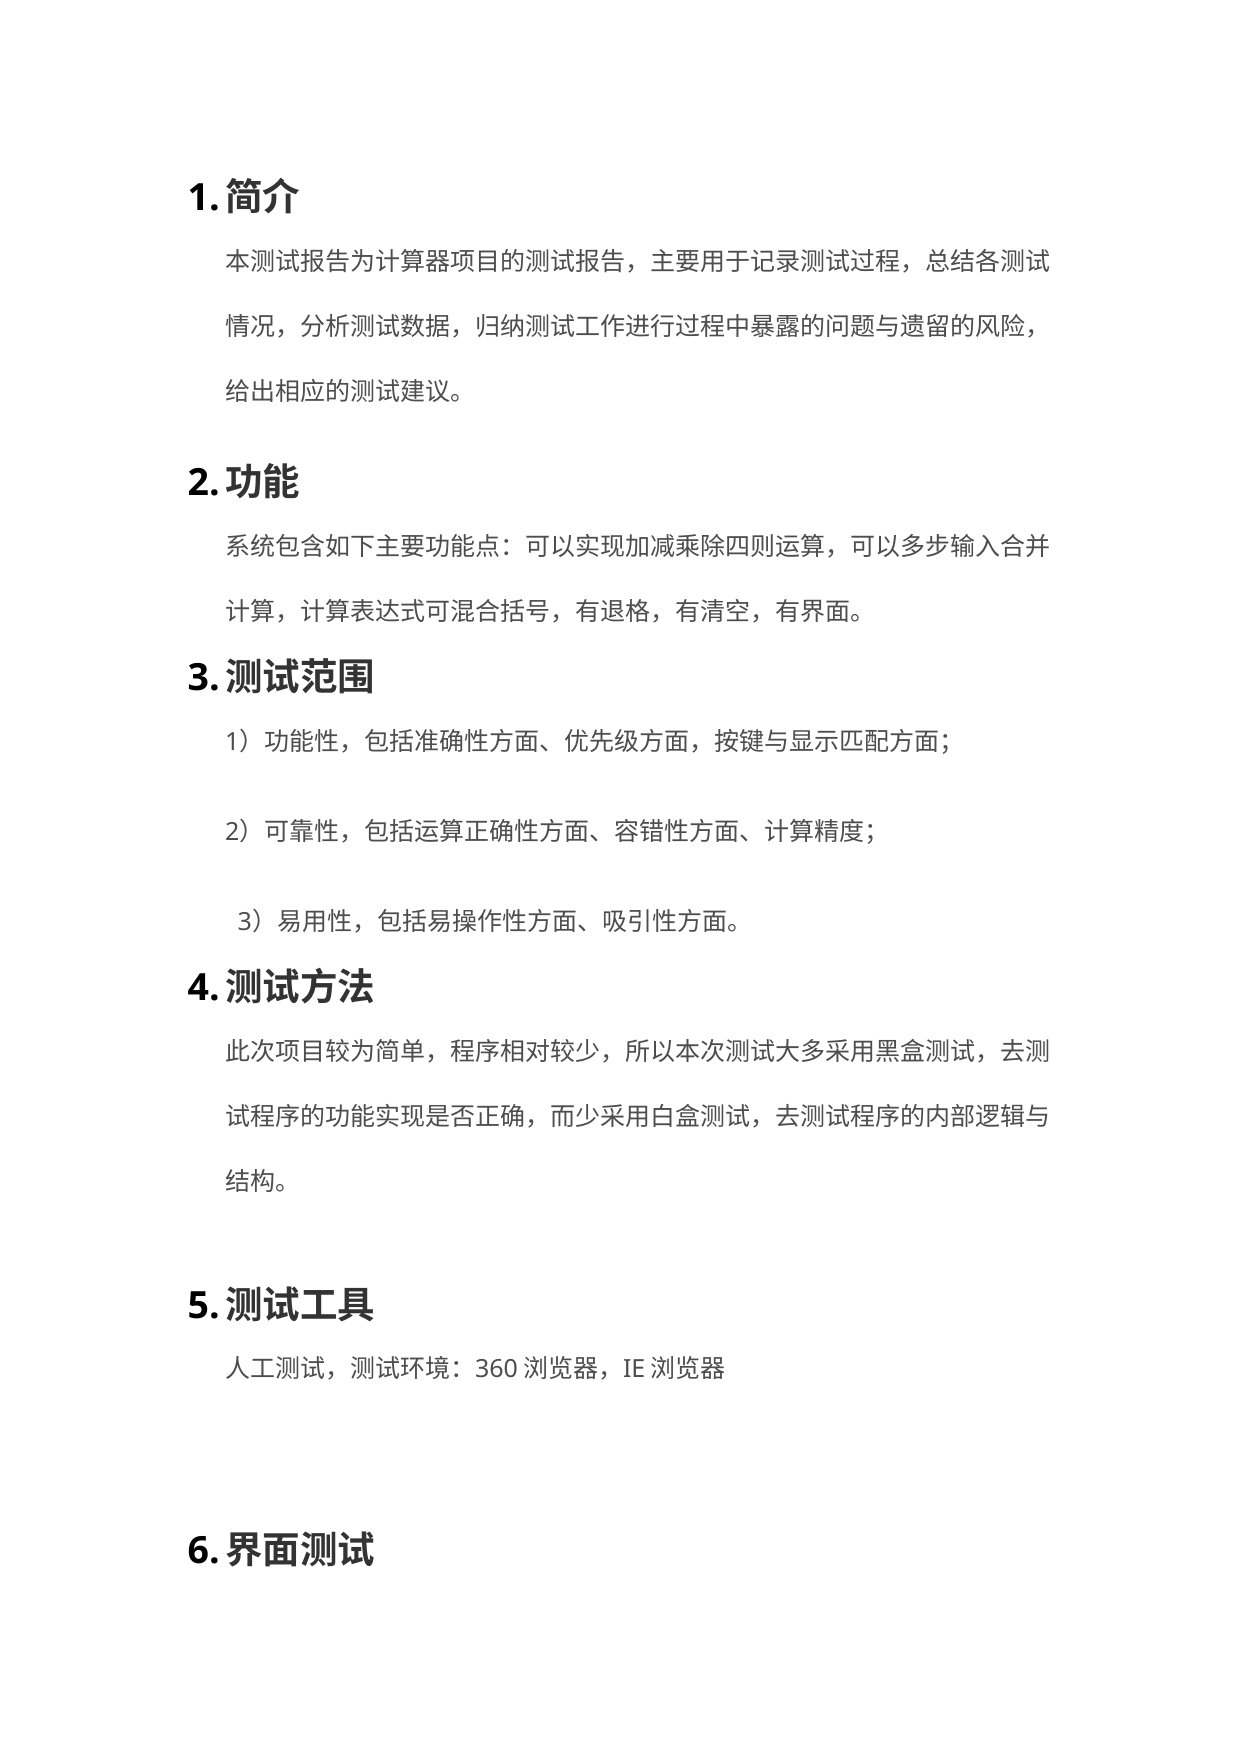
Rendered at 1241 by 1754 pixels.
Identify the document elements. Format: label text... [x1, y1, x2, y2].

list 功能 [187, 447, 1053, 512]
text 此次项目较为简单，程序相对较少，所以本次测试大多采用黑盒测试，去测试程序的功能实现是否正确，而少采用白盒测试，去测试程序的内部逻辑与结构。 [225, 1017, 1053, 1212]
list 测试方法 [187, 952, 1053, 1017]
list 测试范围 [187, 642, 1053, 707]
text 人工测试，测试环境：360浏览器，IE浏览器 [225, 1334, 1053, 1399]
list 简介 [187, 162, 1053, 227]
list 系统包含如下主要功能点：可以实现加减乘除四则运算，可以多步输入合并计算，计算表达式可混合括号，有退格，有清空，有界面。 [225, 512, 1053, 642]
text 3）易用性，包括易操作性方面、吸引性方面。 [187, 887, 1053, 952]
list 界面测试 [187, 1514, 1053, 1579]
text 2）可靠性，包括运算正确性方面、容错性方面、计算精度； [225, 797, 1053, 862]
list 测试工具 [187, 1269, 1053, 1334]
list 本测试报告为计算器项目的测试报告，主要用于记录测试过程，总结各测试情况，分析测试数据，归纳测试工作进行过程中暴露的问题与遗留的风险，给出相应的测试建议。 [225, 227, 1053, 422]
text 1）功能性，包括准确性方面、优先级方面，按键与显示匹配方面； [225, 707, 1053, 772]
